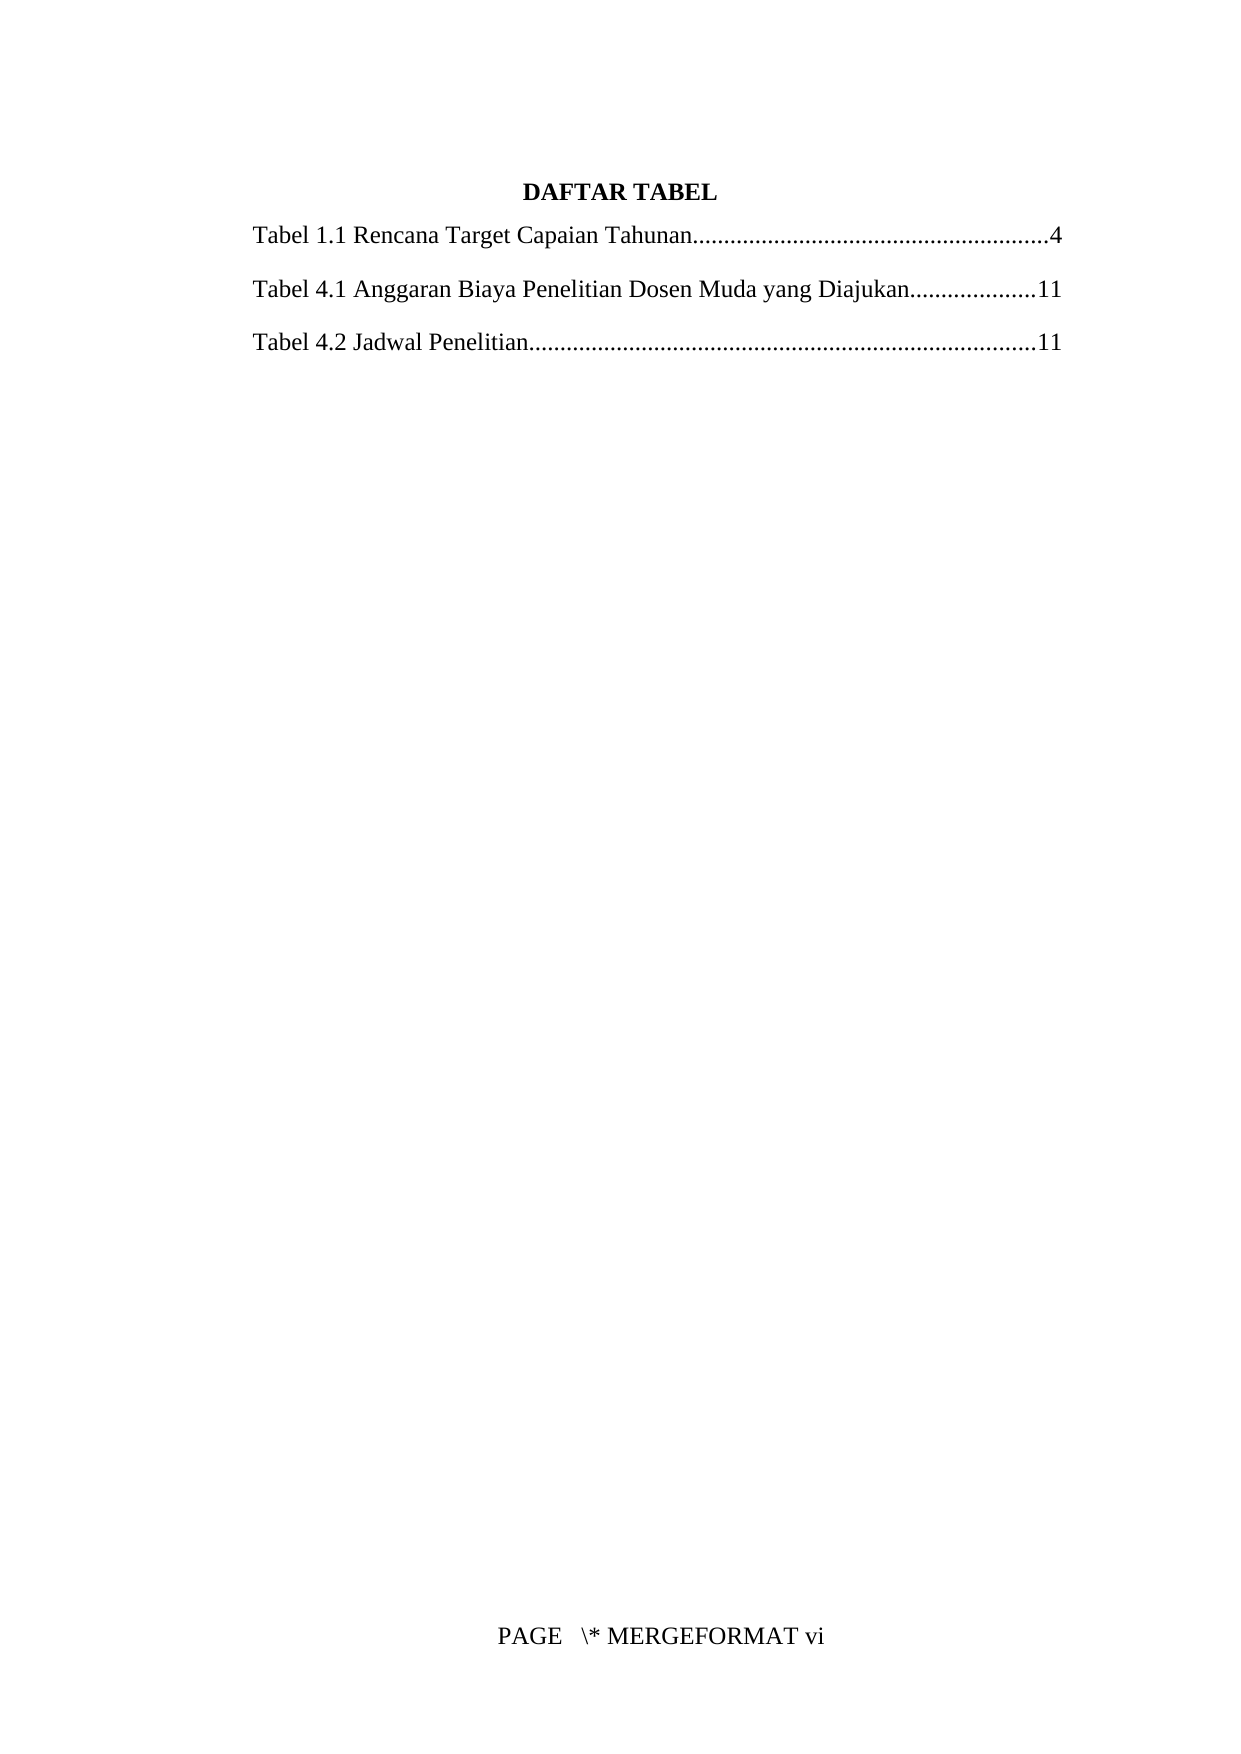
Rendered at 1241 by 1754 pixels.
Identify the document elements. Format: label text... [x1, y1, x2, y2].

text Tabel 1.1 Rencana Target Capaian Tahunan 4 [177, 220, 1063, 249]
text Tabel 4.1 Anggaran Biaya Penelitian Dosen Muda yang Diajukan 11 [177, 274, 1063, 303]
text DAFTAR TABEL [177, 177, 1063, 206]
text Tabel 4.2 Jadwal Penelitian 11 [177, 327, 1063, 356]
